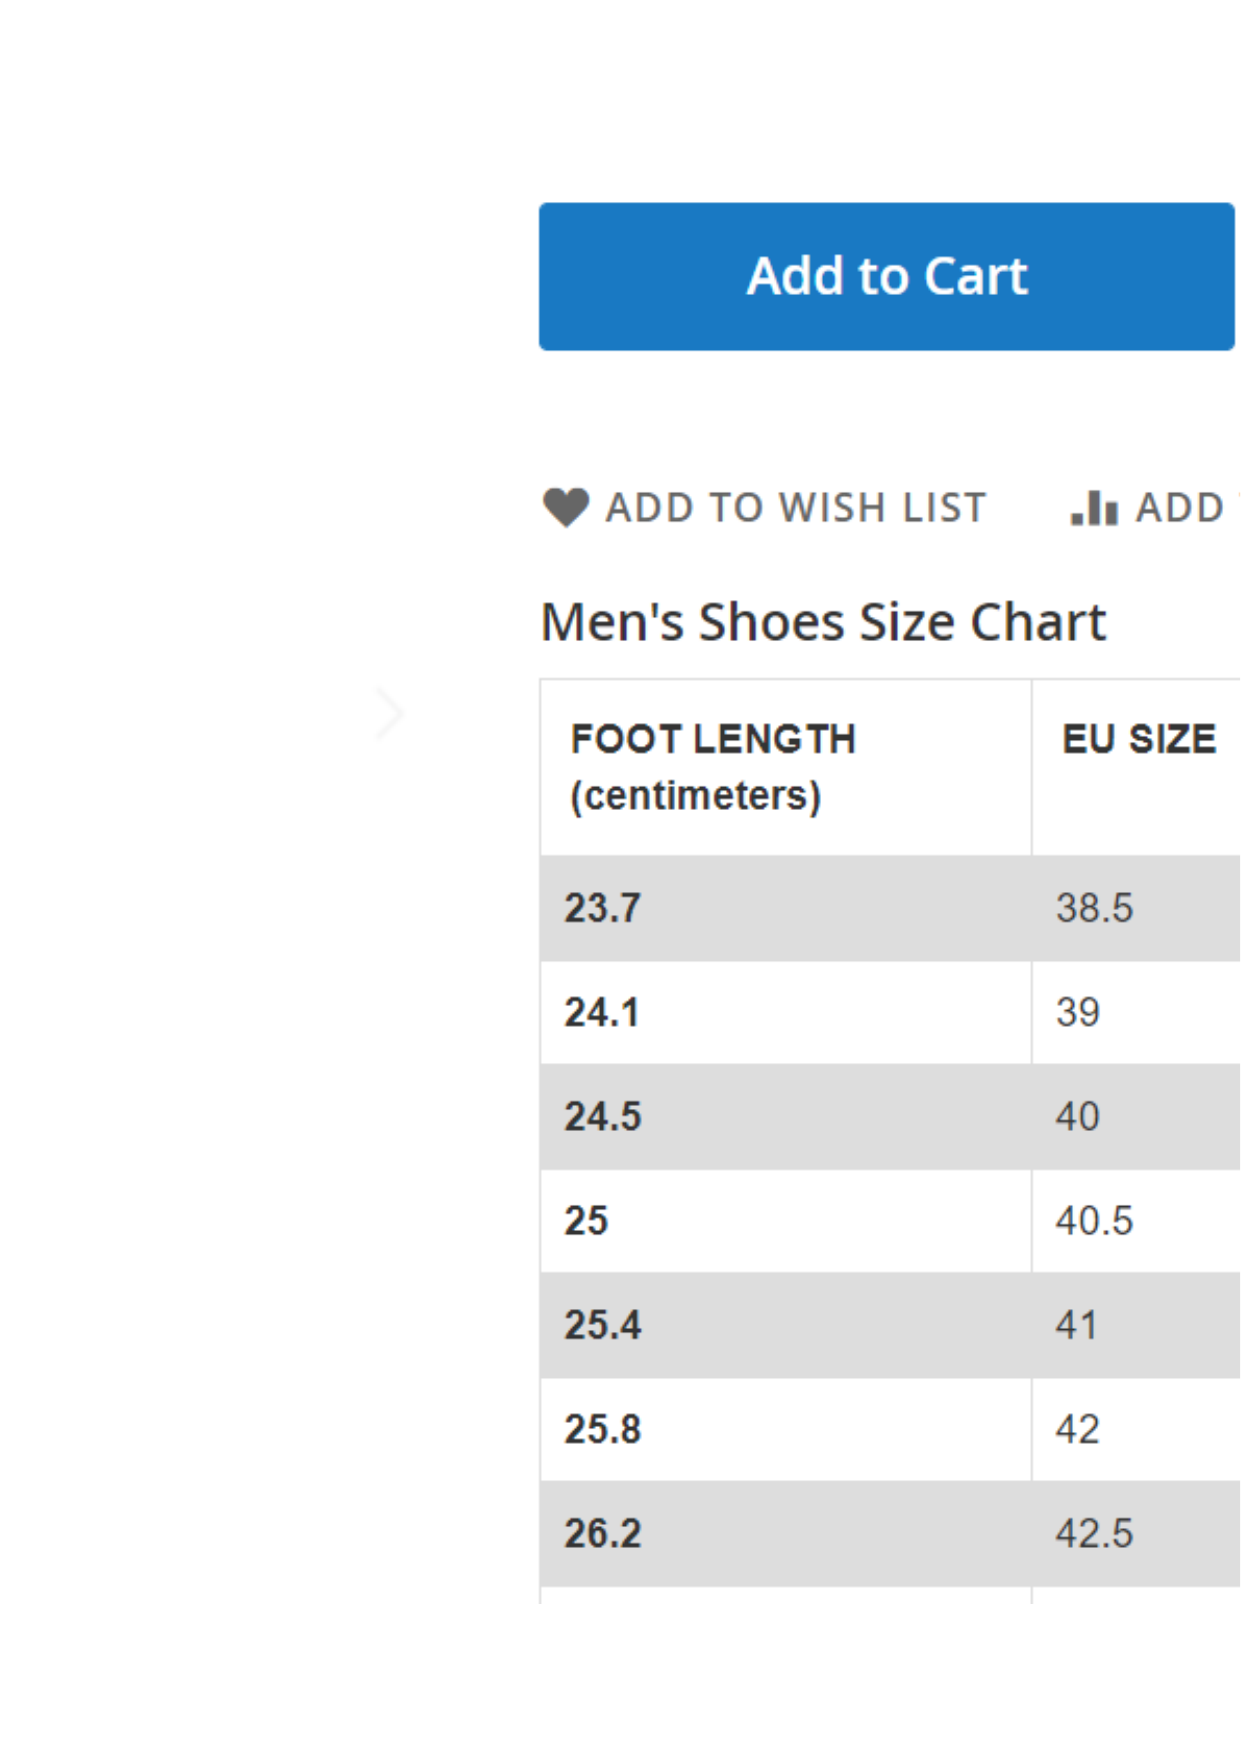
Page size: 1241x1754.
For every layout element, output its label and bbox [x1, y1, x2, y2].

picture [150, 150, 1241, 1604]
